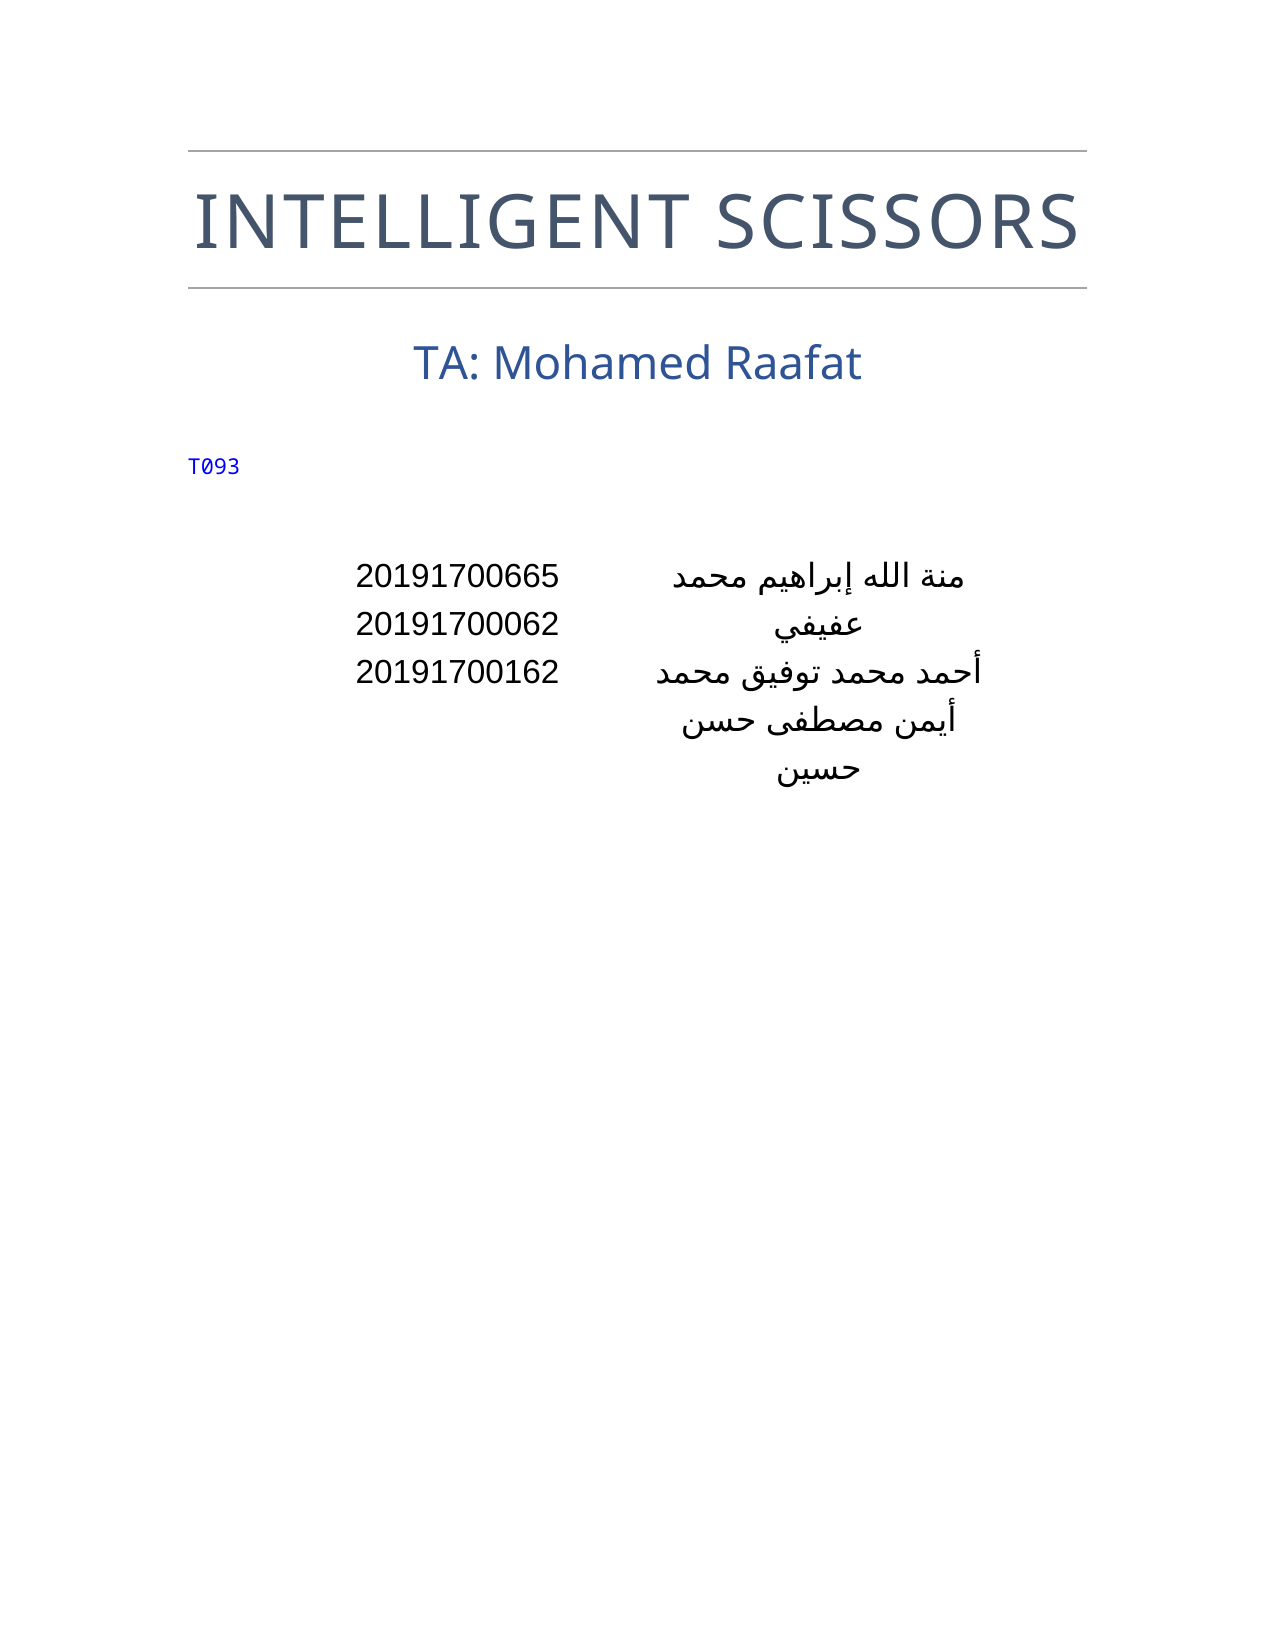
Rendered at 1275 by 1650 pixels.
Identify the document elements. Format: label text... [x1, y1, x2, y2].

title Intelligent Scissors [187, 151, 1087, 289]
subtitle T093 [187, 451, 1087, 481]
subtitle TA: Mohamed Raafat [187, 330, 1087, 393]
table_header منة الله إبراهيم محمد عفيفي أحمد محمد توفيق محمد أيمن مصطفى حسن حسين [639, 556, 998, 925]
table_header 20191700665 20191700062 20191700162 [277, 556, 638, 925]
